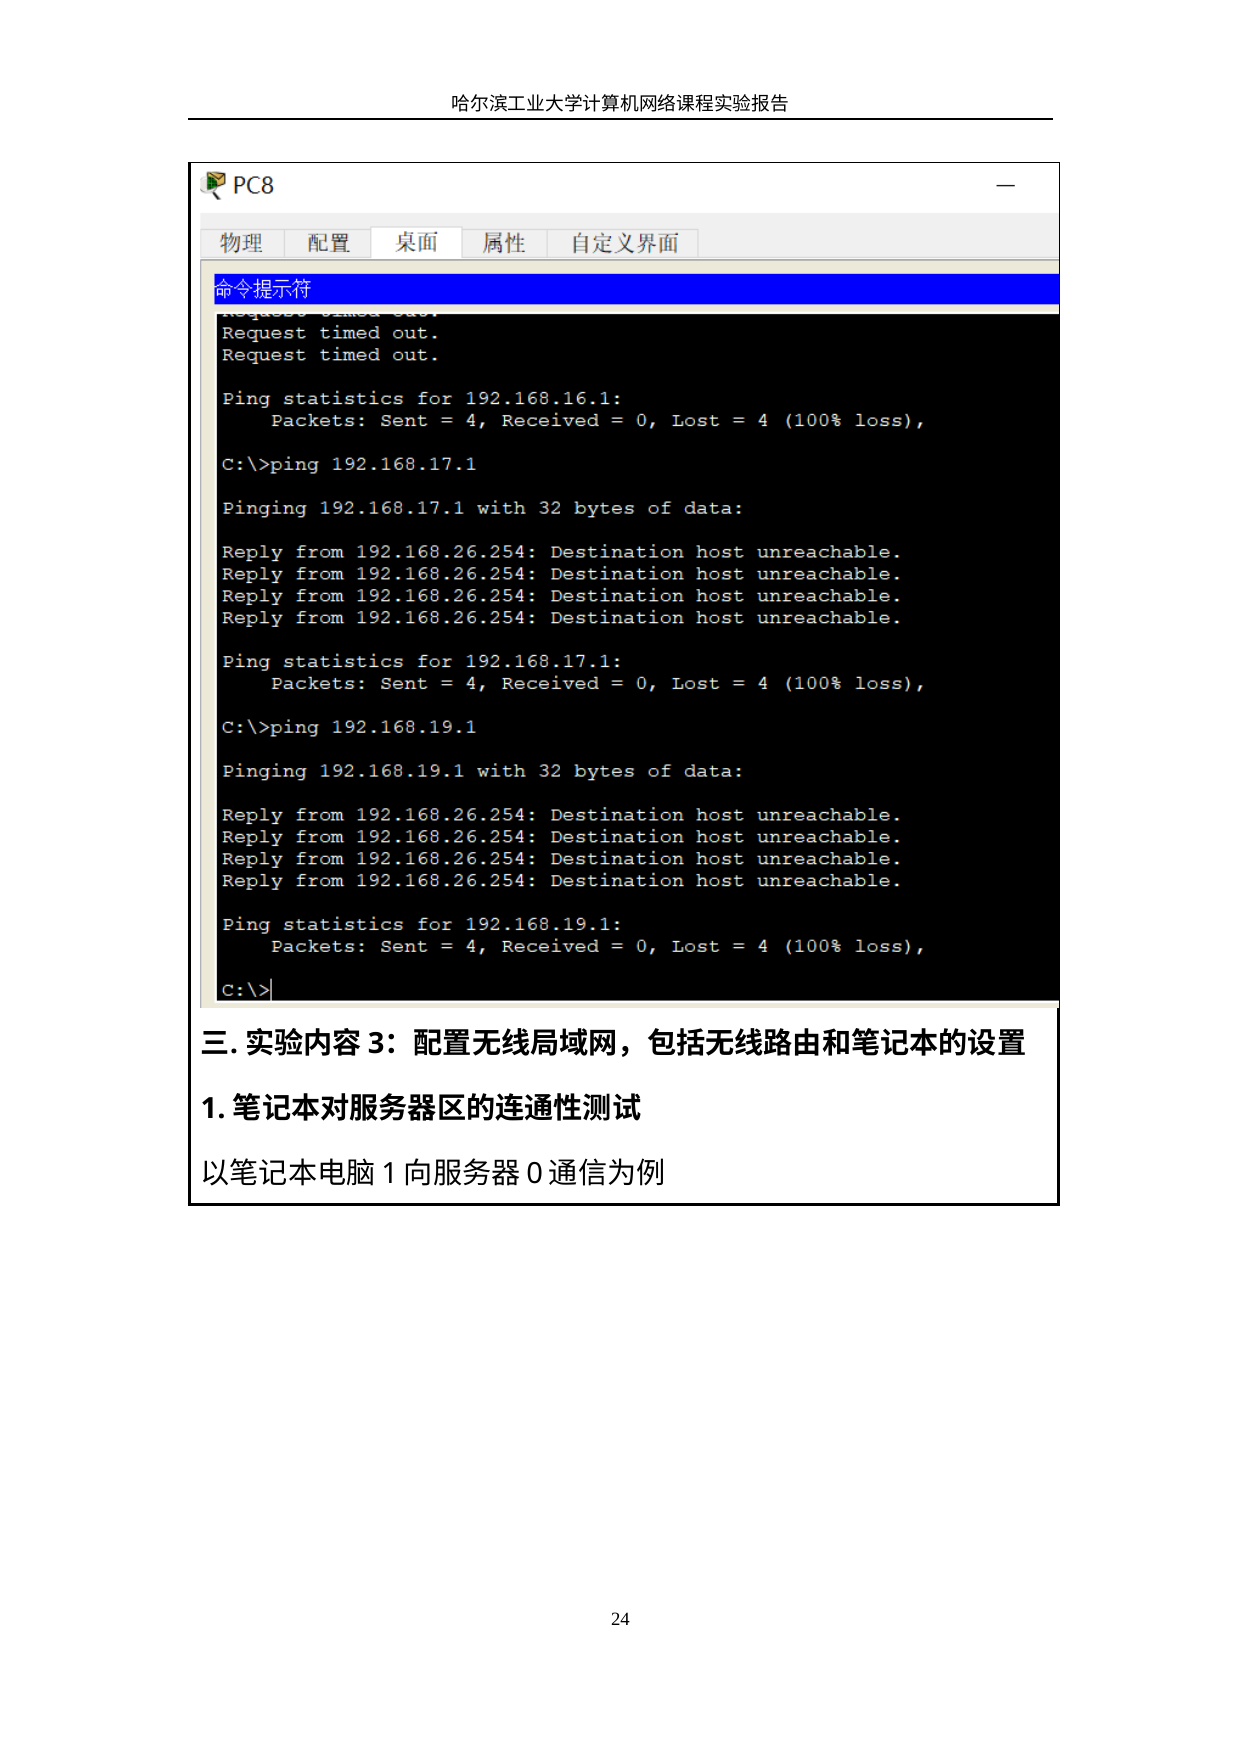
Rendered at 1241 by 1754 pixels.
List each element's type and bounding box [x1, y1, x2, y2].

table_cell [191, 163, 1057, 1203]
picture [200, 163, 1059, 1008]
